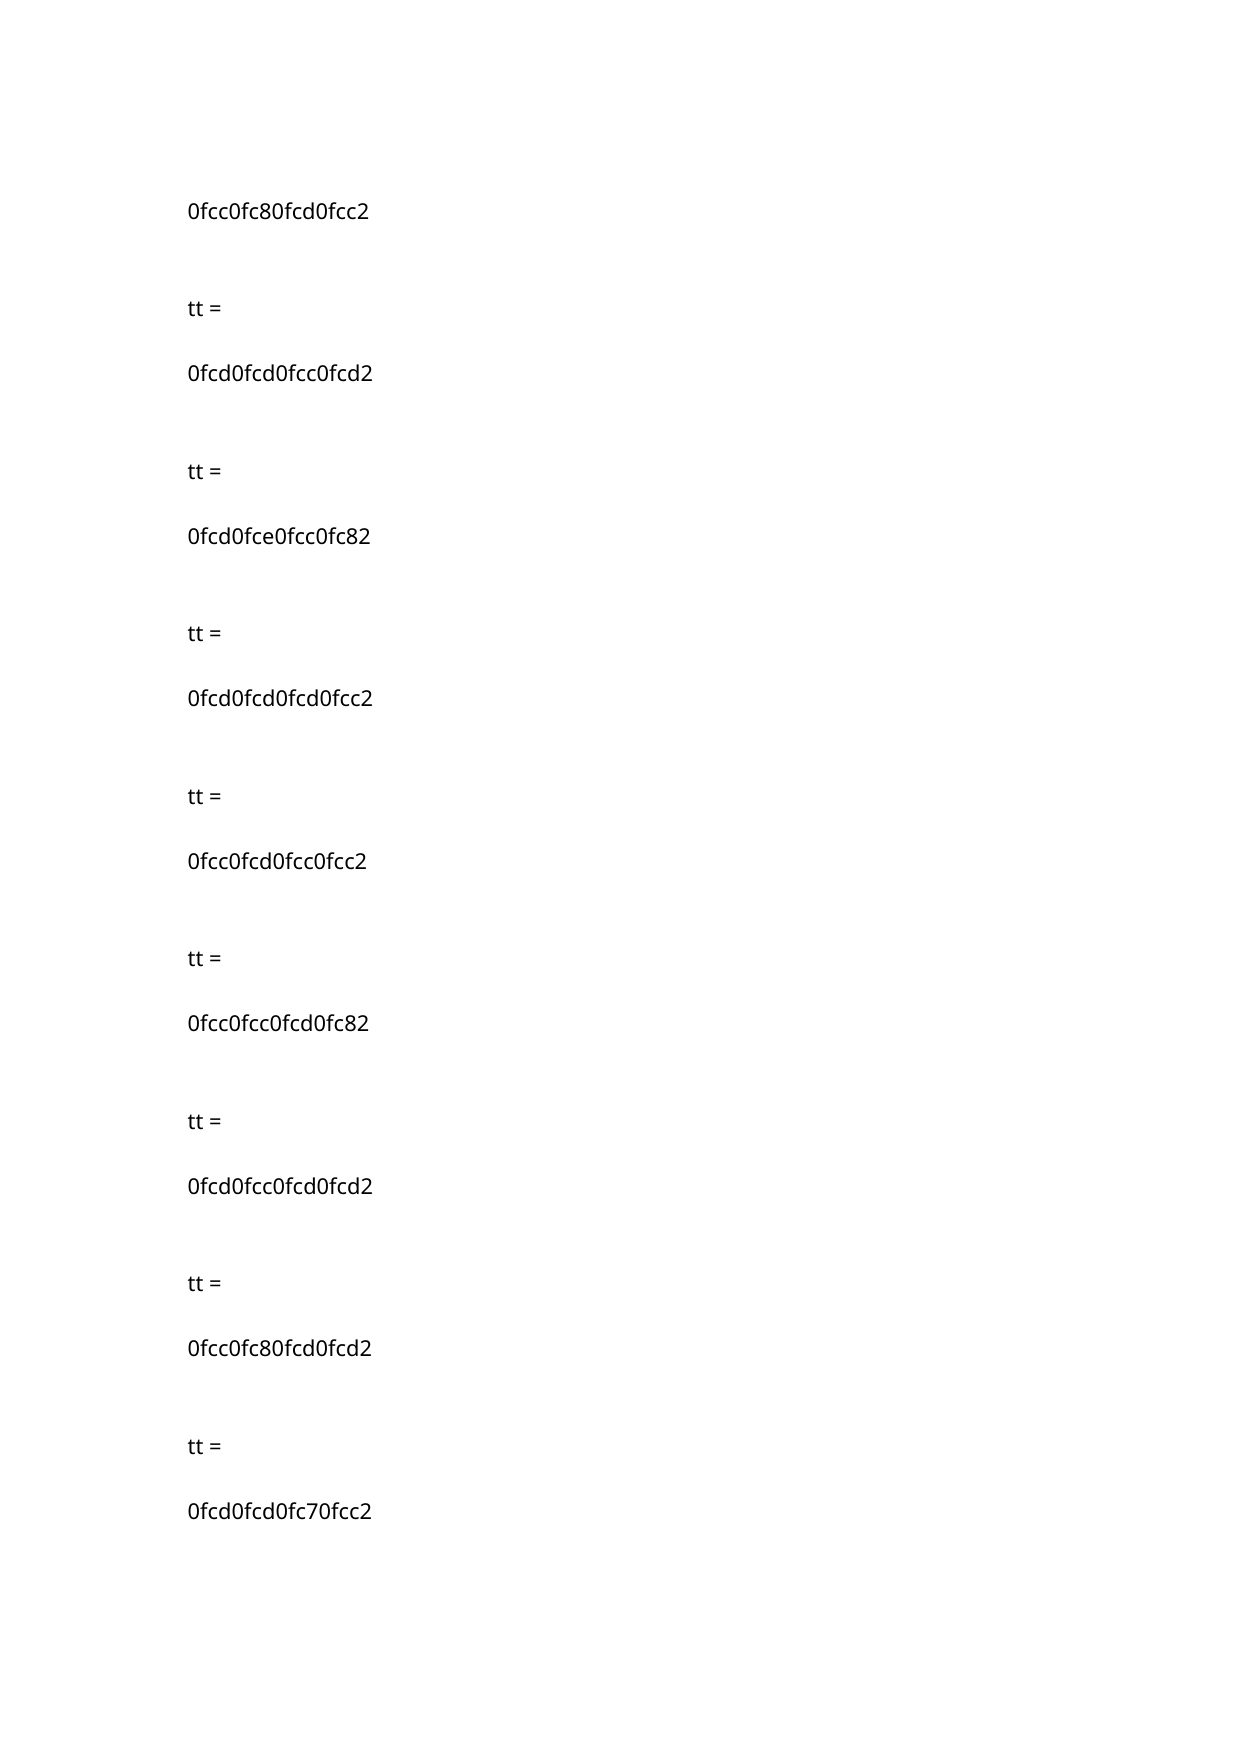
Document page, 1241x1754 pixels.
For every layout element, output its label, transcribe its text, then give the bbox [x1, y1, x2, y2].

text 0fcc0fcd0fcc0fcc2 [187, 844, 1053, 877]
text tt = [187, 1267, 1053, 1299]
text 0fcc0fcc0fcd0fc82 [187, 1007, 1053, 1039]
text 0fcd0fcd0fcc0fcd2 [187, 357, 1053, 389]
text tt = [187, 1104, 1053, 1137]
text tt = [187, 1429, 1053, 1462]
text tt = [187, 779, 1053, 812]
text 0fcd0fce0fcc0fc82 [187, 519, 1053, 552]
text 0fcd0fcc0fcd0fcd2 [187, 1169, 1053, 1202]
text tt = [187, 617, 1053, 649]
text 0fcc0fc80fcd0fcd2 [187, 1332, 1053, 1364]
text tt = [187, 942, 1053, 974]
text tt = [187, 454, 1053, 487]
text 0fcc0fc80fcd0fcc2 [187, 194, 1053, 227]
text tt = [187, 292, 1053, 324]
text 0fcd0fcd0fcd0fcc2 [187, 682, 1053, 714]
text 0fcd0fcd0fc70fcc2 [187, 1494, 1053, 1527]
